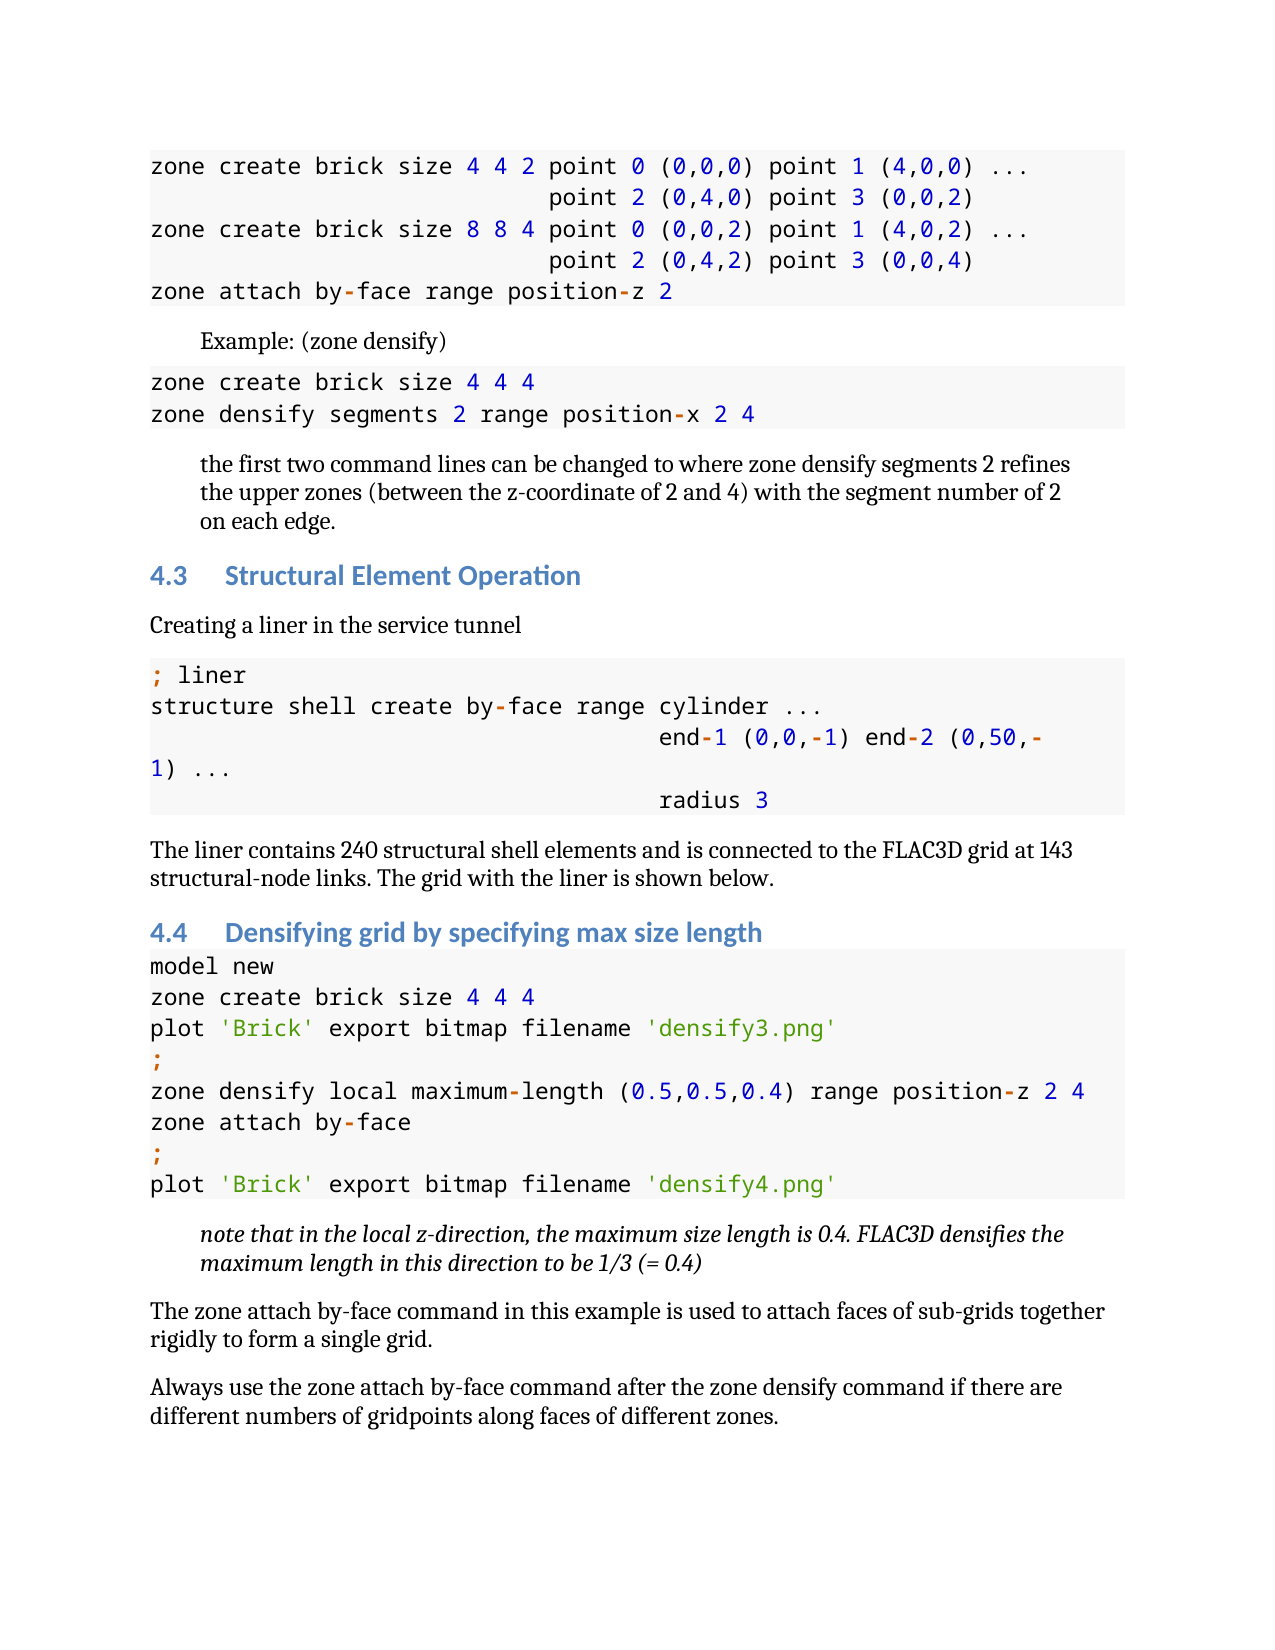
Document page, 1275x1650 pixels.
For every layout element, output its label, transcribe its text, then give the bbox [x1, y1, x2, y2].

text ; liner structure shell create by-face range cylinder ... end-1 (0,0,-1) end-2 (0,50,-1) ... radius 3 [150, 658, 1125, 815]
text Example: (zone densify) [200, 327, 1075, 356]
subtitle 4.3 Structural Element Operation [150, 557, 1125, 592]
text zone create brick size 4 4 4 zone densify segments 2 range position-x 2 4 [150, 366, 1125, 429]
text model new zone create brick size 4 4 4 plot 'Brick' export bitmap filename 'densify3.png' ; zone densify local maximum-length (0.5,0.5,0.4) range position-z 2 4 zone attach by-face ; plot 'Brick' export bitmap filename 'densify4.png' [150, 949, 1125, 1199]
text The zone attach by-face command in this example is used to attach faces of sub-grids together rigidly to form a single grid. [150, 1297, 1125, 1354]
text The liner contains 240 structural shell elements and is connected to the FLAC3D grid at 143 structural-node links. The grid with the liner is shown below. [150, 836, 1125, 893]
text Creating a liner in the service tunnel [150, 611, 1125, 640]
text the first two command lines can be changed to where zone densify segments 2 refines the upper zones (between the z-coordinate of 2 and 4) with the segment number of 2 on each edge. [200, 449, 1075, 536]
text note that in the local z-direction, the maximum size length is 0.4. FLAC3D densifies the maximum length in this direction to be 1/3 (= 0.4) [200, 1220, 1075, 1278]
text zone create brick size 4 4 2 point 0 (0,0,0) point 1 (4,0,0) ... point 2 (0,4,0) point 3 (0,0,2) zone create brick size 8 8 4 point 0 (0,0,2) point 1 (4,0,2) ... point 2 (0,4,2) point 3 (0,0,4) zone attach by-face range position-z 2 [150, 150, 1125, 306]
text Always use the zone attach by-face command after the zone densify command if there are different numbers of gridpoints along faces of different zones. [150, 1373, 1125, 1430]
subtitle 4.4 Densifying grid by specifying max size length [150, 914, 1125, 949]
